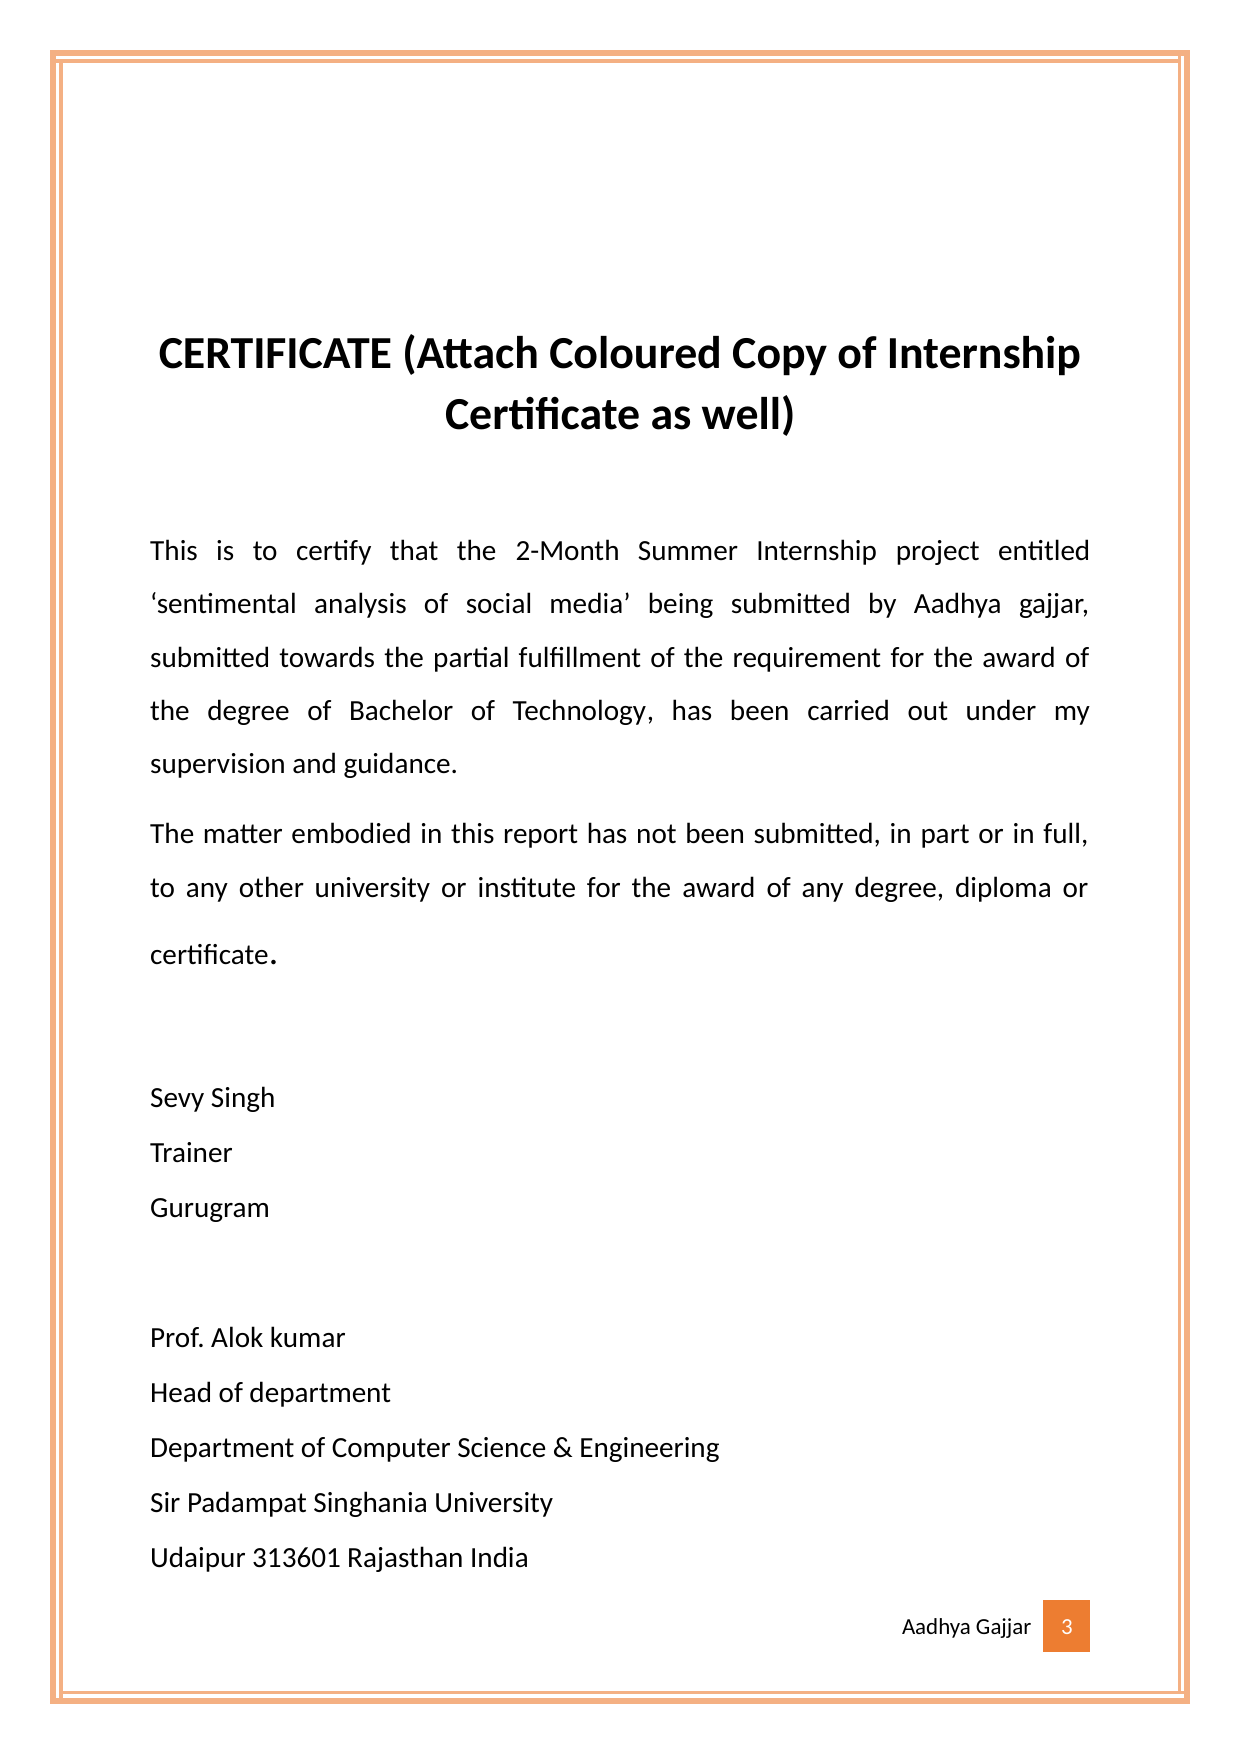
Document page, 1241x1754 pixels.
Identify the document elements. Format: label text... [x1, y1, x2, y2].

text This is to certify that the 2-Month Summer Internship project entitled ‘sentimental analysis of social media’ being submitted by Aadhya gajjar, submitted towards the partial fulfillment of the requirement for the award of the degree of Bachelor of Technology, has been carried out under my supervision and guidance. [150, 532, 1090, 781]
text The matter embodied in this report has not been submitted, in part or in full, to any other university or institute for the award of any degree, diploma or certificate. [150, 816, 1090, 973]
text Sir Padampat Singhania University [150, 1484, 1090, 1520]
text Sevy Singh [150, 1079, 1090, 1115]
text Trainer [150, 1134, 1090, 1170]
text Prof. Alok kumar [150, 1319, 1090, 1354]
text Udaipur 313601 Rajasthan India [150, 1539, 1090, 1575]
text CERTIFICATE (Attach Coloured Copy of Internship Certificate as well) [150, 324, 1090, 441]
text Department of Computer Science & Engineering [150, 1429, 1090, 1464]
text Head of department [150, 1374, 1090, 1409]
text Gurugram [150, 1189, 1090, 1225]
